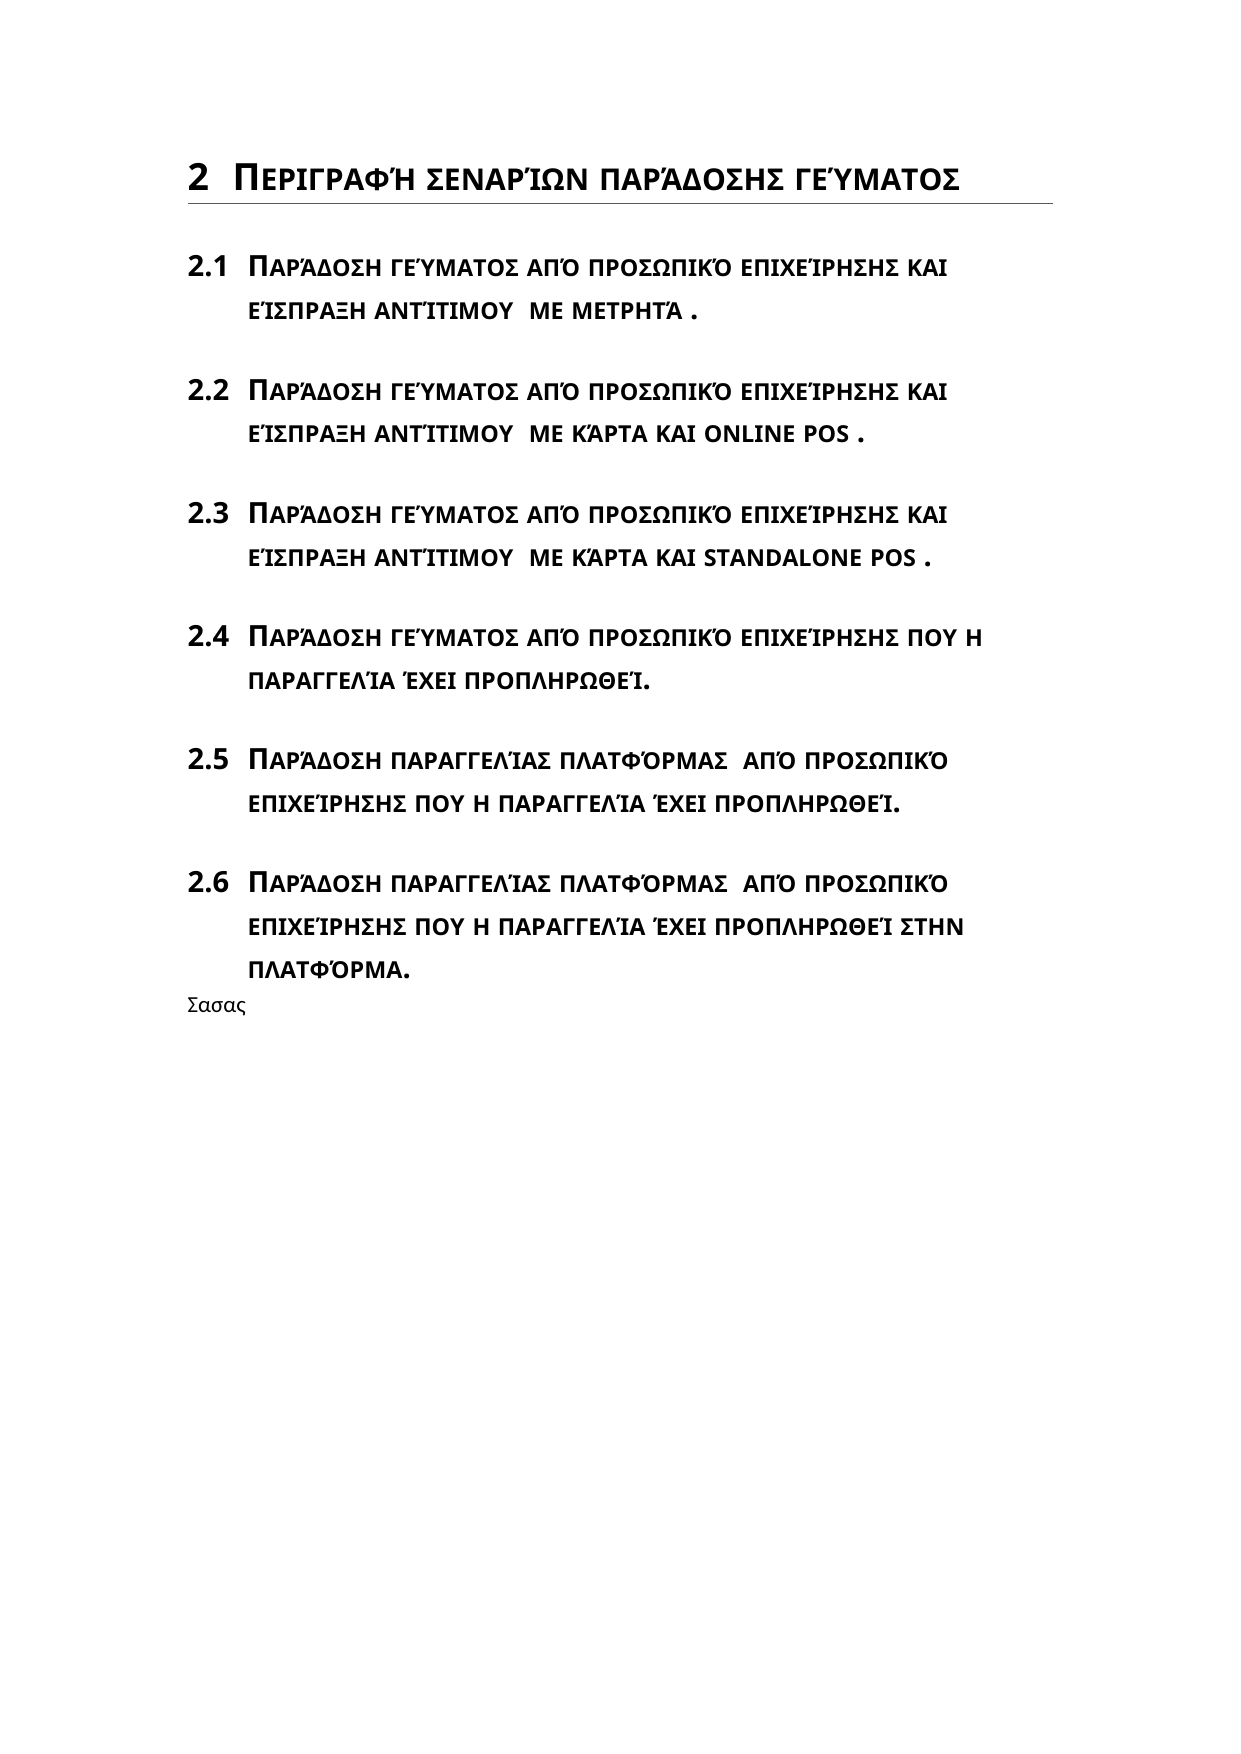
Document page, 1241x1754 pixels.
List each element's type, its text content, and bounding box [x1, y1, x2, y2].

subtitle Παράδοση παραγγελίας πλατφόρμας από προσωπικό επιχείρησης που η παραγγελία έχει προπληρωθεί. [187, 738, 1053, 821]
text Σασας [187, 990, 1053, 1018]
subtitle Παράδοση γεύματος από προσωπικό επιχείρησης και είσπραξη αντίτιμου με κάρτα και online pos . [187, 369, 1053, 451]
subtitle Παράδοση γεύματος από προσωπικό επιχείρησης και είσπραξη αντίτιμου με κάρτα και standalone pos . [187, 492, 1053, 574]
subtitle Περιγραφή σεναρίων παράδοσης γεύματος [187, 150, 1053, 204]
subtitle Παράδοση γεύματος από προσωπικό επιχείρησης που η παραγγελία έχει προπληρωθεί. [187, 615, 1053, 698]
subtitle Παράδοση παραγγελίας πλατφόρμας από προσωπικό επιχείρησης που η παραγγελία έχει προπληρωθεί στην πλατφόρμα. [187, 861, 1053, 987]
subtitle Παράδοση γεύματος από προσωπικό επιχείρησης και είσπραξη αντίτιμου με μετρητά . [187, 246, 1053, 328]
